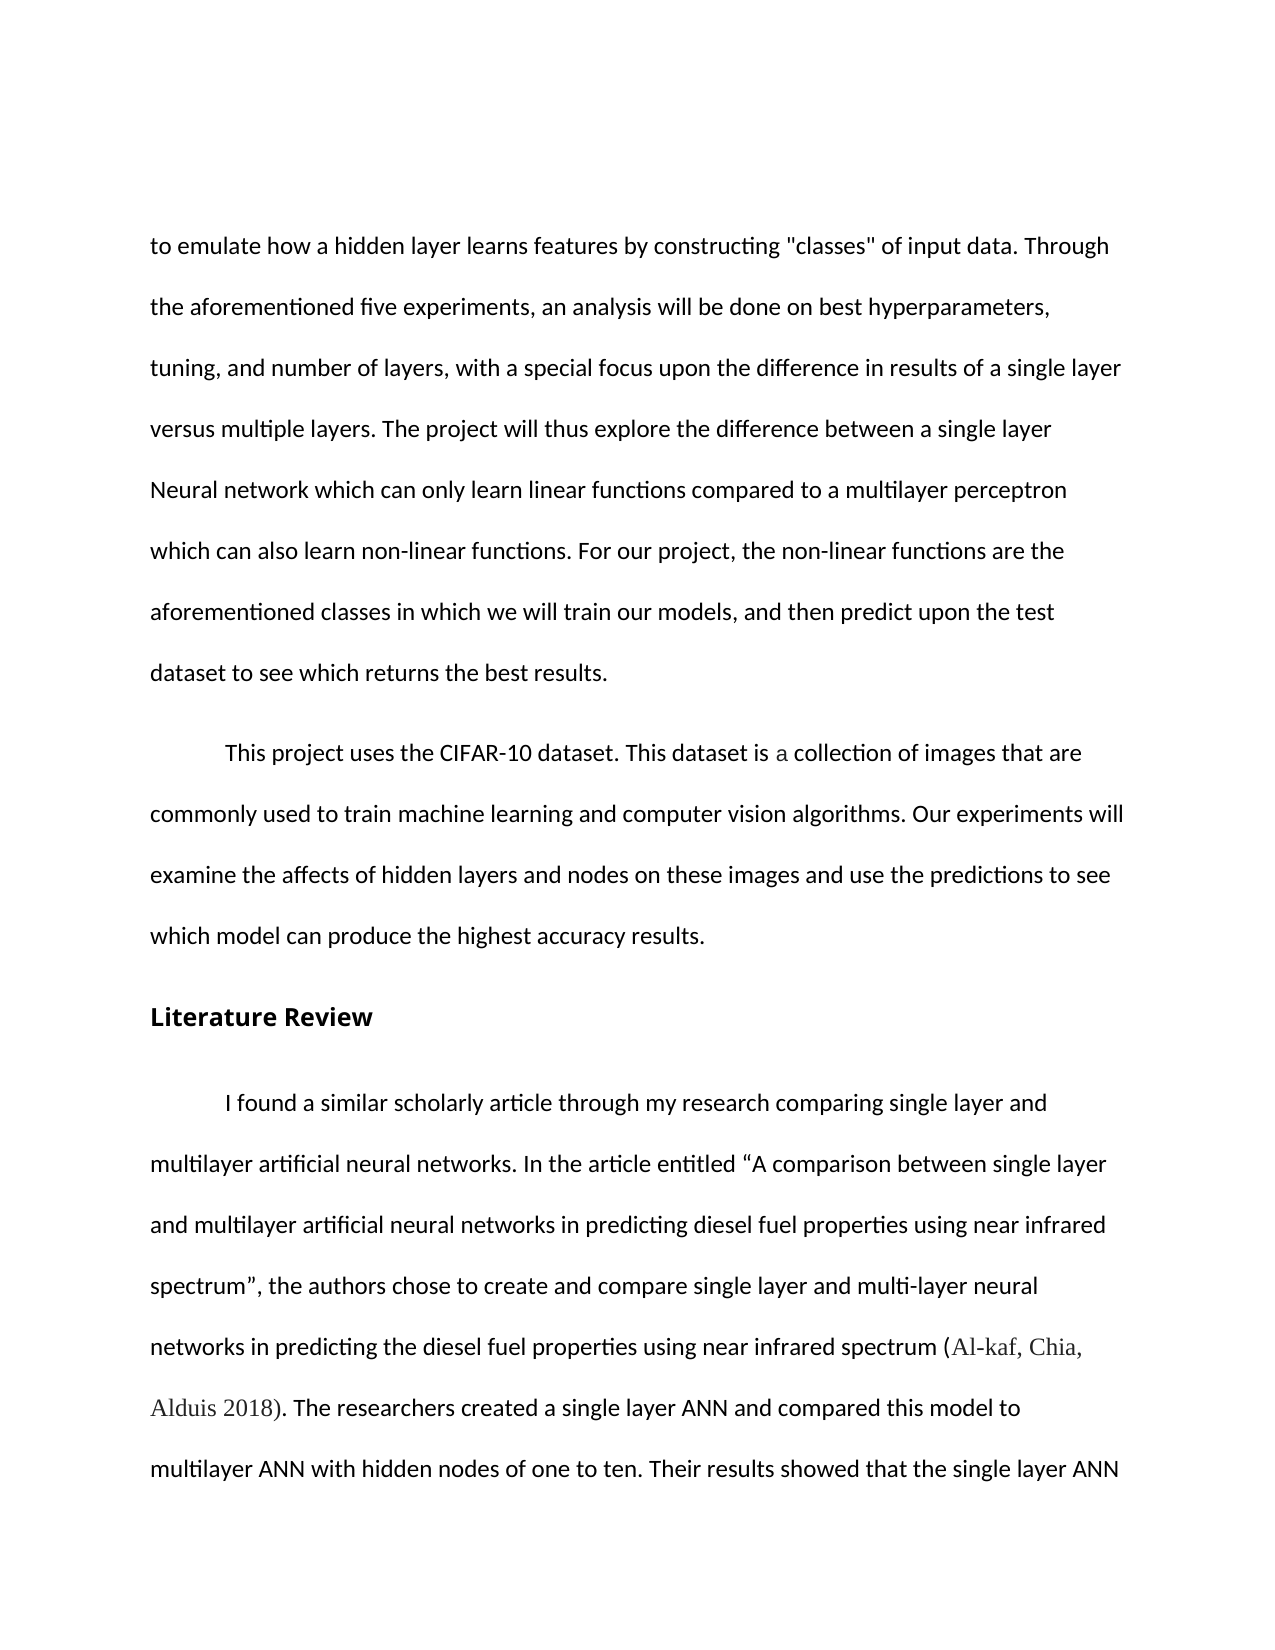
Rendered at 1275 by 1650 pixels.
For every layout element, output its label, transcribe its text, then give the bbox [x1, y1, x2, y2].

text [150, 1087, 1125, 1483]
text to emulate how a hidden layer learns features by constructing "classes" of input data. Through the aforementioned five experiments, an analysis will be done on best hyperparameters, tuning, and number of layers, with a special focus upon the difference in results of a single layer versus multiple layers. The project will thus explore the difference between a single layer Neural network which can only learn linear functions compared to a multilayer perceptron which can also learn non-linear functions. For our project, the non-linear functions are the aforementioned classes in which we will train our models, and then predict upon the test dataset to see which returns the best results. [150, 230, 1125, 688]
text Literature Review [150, 1000, 1125, 1034]
text This project uses the CIFAR-10 dataset. This dataset is a collection of images that are commonly used to train machine learning and computer vision algorithms. Our experiments will examine the affects of hidden layers and nodes on these images and use the predictions to see which model can produce the highest accuracy results. [150, 737, 1125, 951]
